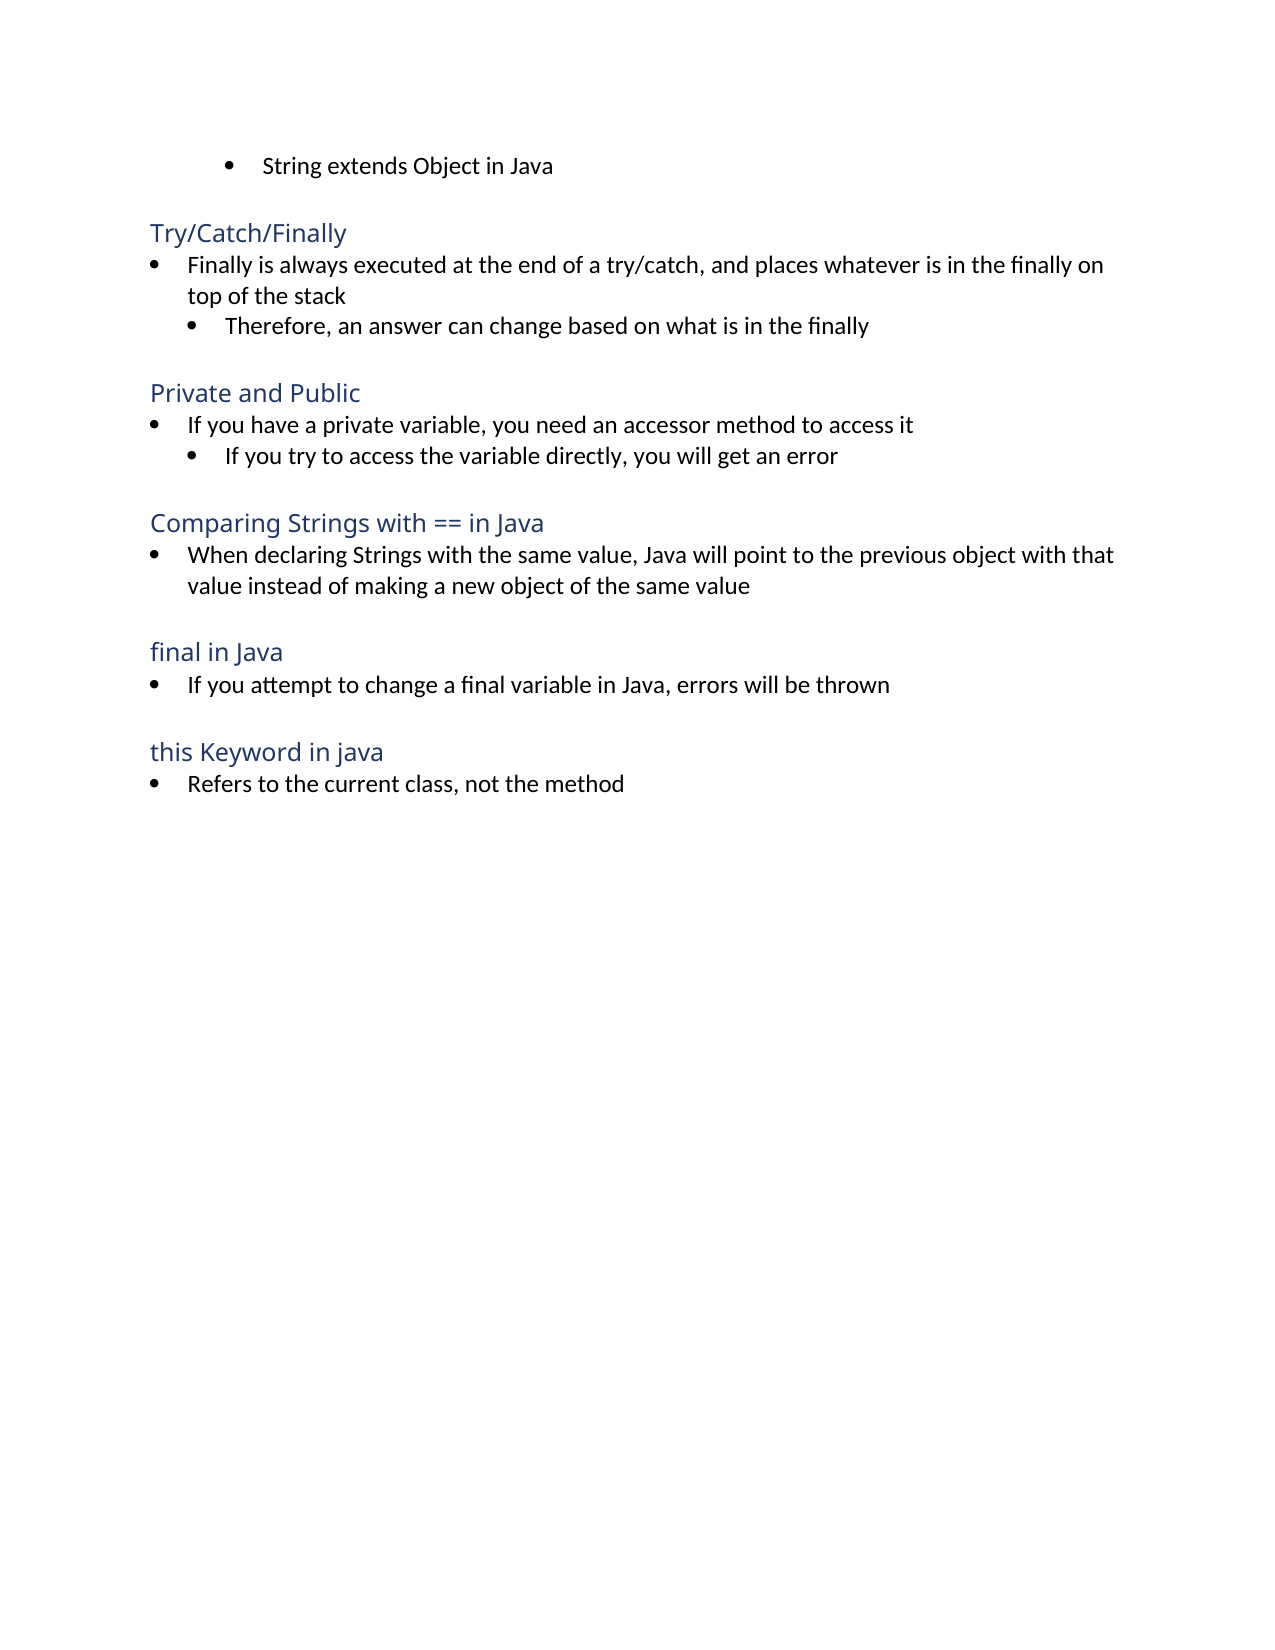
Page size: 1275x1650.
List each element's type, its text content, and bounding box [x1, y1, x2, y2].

subtitle this Keyword in java [150, 734, 1125, 768]
list Therefore, an answer can change based on what is in the finally [187, 310, 1125, 341]
subtitle Try/Catch/Finally [150, 215, 1125, 249]
subtitle Comparing Strings with == in Java [150, 505, 1125, 539]
list If you have a private variable, you need an accessor method to access it [150, 409, 1125, 440]
list If you attempt to change a final variable in Java, errors will be thrown [150, 669, 1125, 700]
subtitle Private and Public [150, 376, 1125, 409]
list If you try to access the variable directly, you will get an error [187, 440, 1125, 471]
list Finally is always executed at the end of a try/catch, and places whatever is in the finally on top of the stack [150, 249, 1125, 310]
list When declaring Strings with the same value, Java will point to the previous object with that value instead of making a new object of the same value [150, 539, 1125, 600]
list String extends Object in Java [225, 150, 1125, 181]
list Refers to the current class, not the method [150, 768, 1125, 799]
subtitle final in Java [150, 635, 1125, 669]
